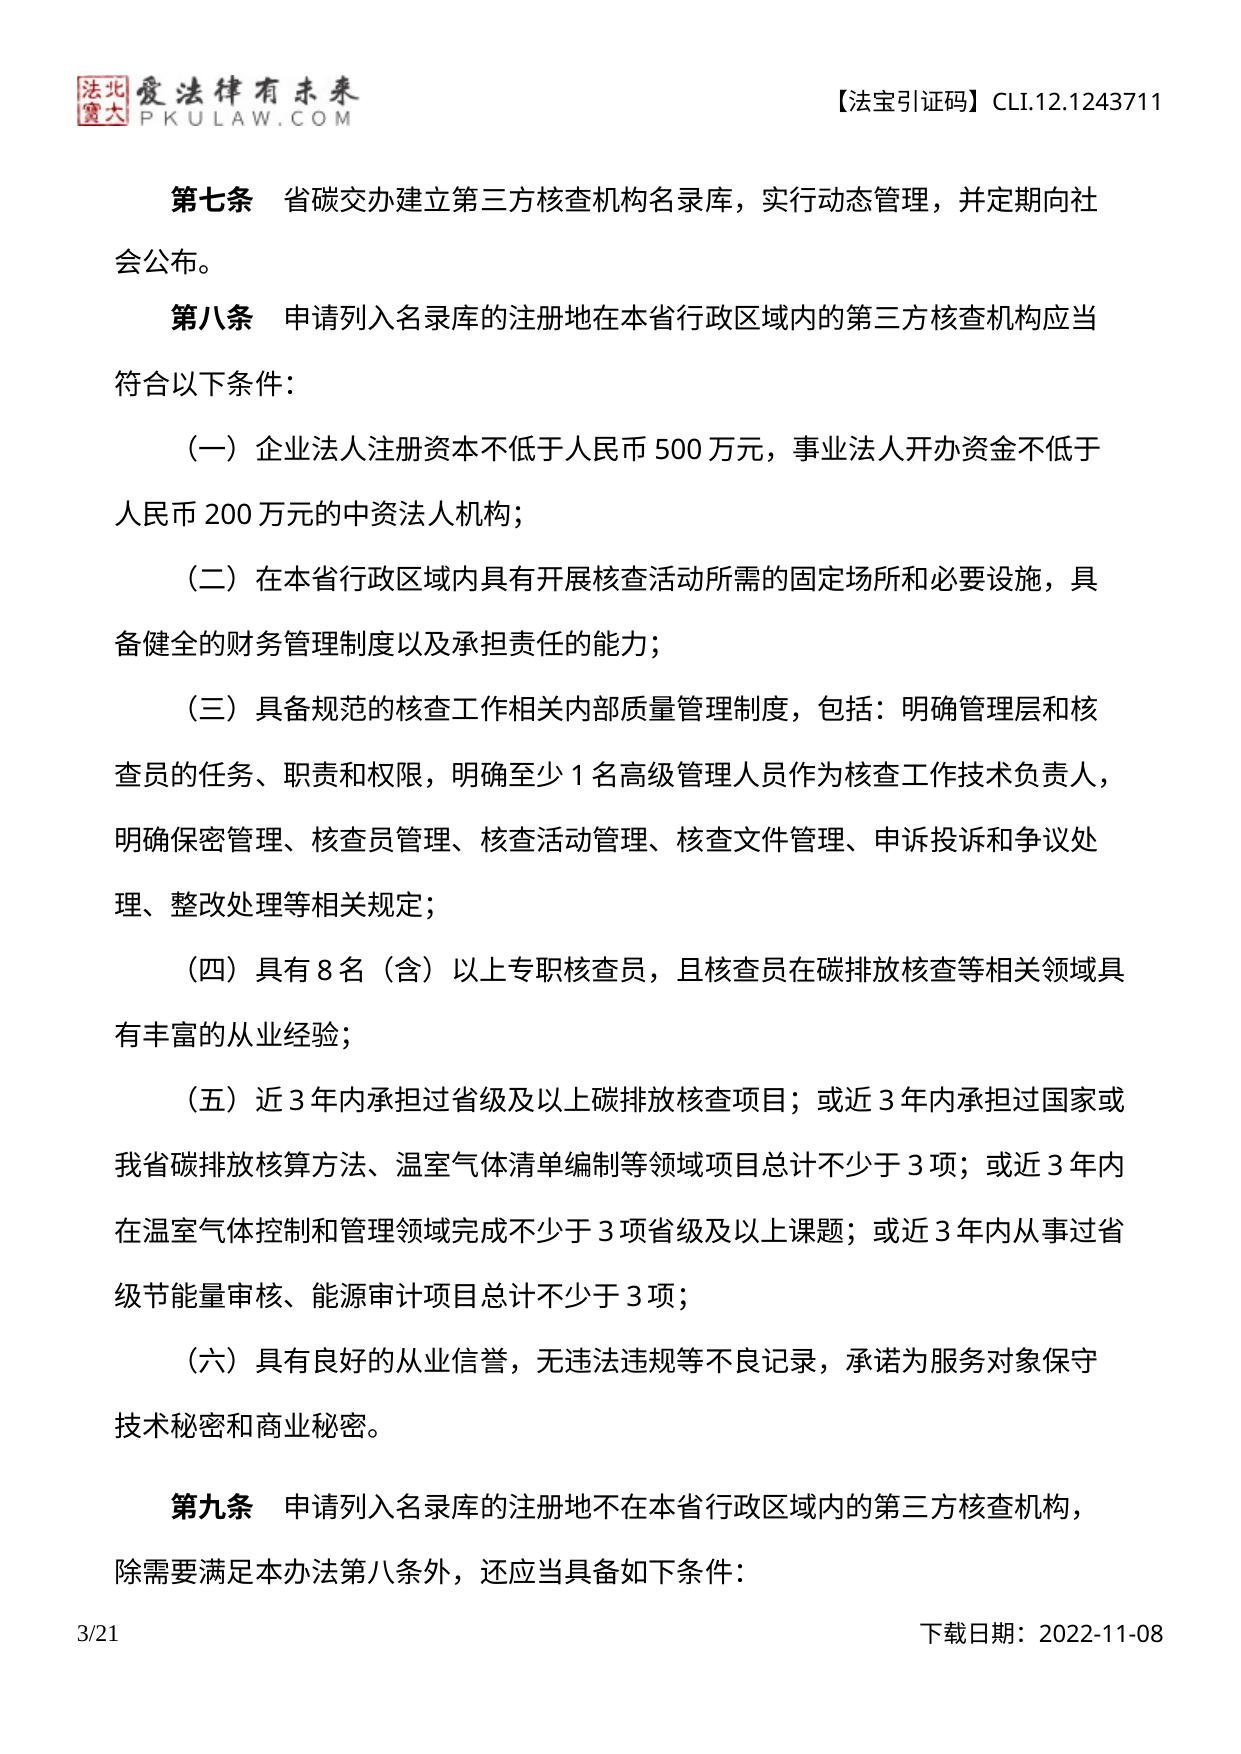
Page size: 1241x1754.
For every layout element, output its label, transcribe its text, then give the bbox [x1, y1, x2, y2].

picture [76, 75, 361, 126]
text 第八条 申请列入名录库的注册地在本省行政区域内的第三方核查机构应当符合以下条件： （一）企业法人注册资本不低于人民币500万元，事业法人开办资金不低于人民币200万元的中资法人机构； （二）在本省行政区域内具有开展核查活动所需的固定场所和必要设施，具备健全的财务管理制度以及承担责任的能力； （三）具备规范的核查工作相关内部质量管理制度，包括：明确管理层和核查员的任务、职责和权限，明确至少1名高级管理人员作为核查工作技术负责人，明确保密管理、核查员管理、核查活动管理、核查文件管理、申诉投诉和争议处理、整改处理等相关规定； （四）具有8名（含）以上专职核查员，且核查员在碳排放核查等相关领域具有丰富的从业经验； （五）近3年内承担过省级及以上碳排放核查项目；或近3年内承担过国家或我省碳排放核算方法、温室气体清单编制等领域项目总计不少于3项；或近3年内在温室气体控制和管理领域完成不少于3项省级及以上课题；或近3年内从事过省级节能量审核、能源审计项目总计不少于3项； （六）具有良好的从业信誉，无违法违规等不良记录，承诺为服务对象保守技术秘密和商业秘密。 [114, 296, 1126, 1445]
text 第七条 省碳交办建立第三方核查机构名录库，实行动态管理，并定期向社会公布。 [114, 156, 1126, 281]
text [114, 1485, 1126, 1591]
